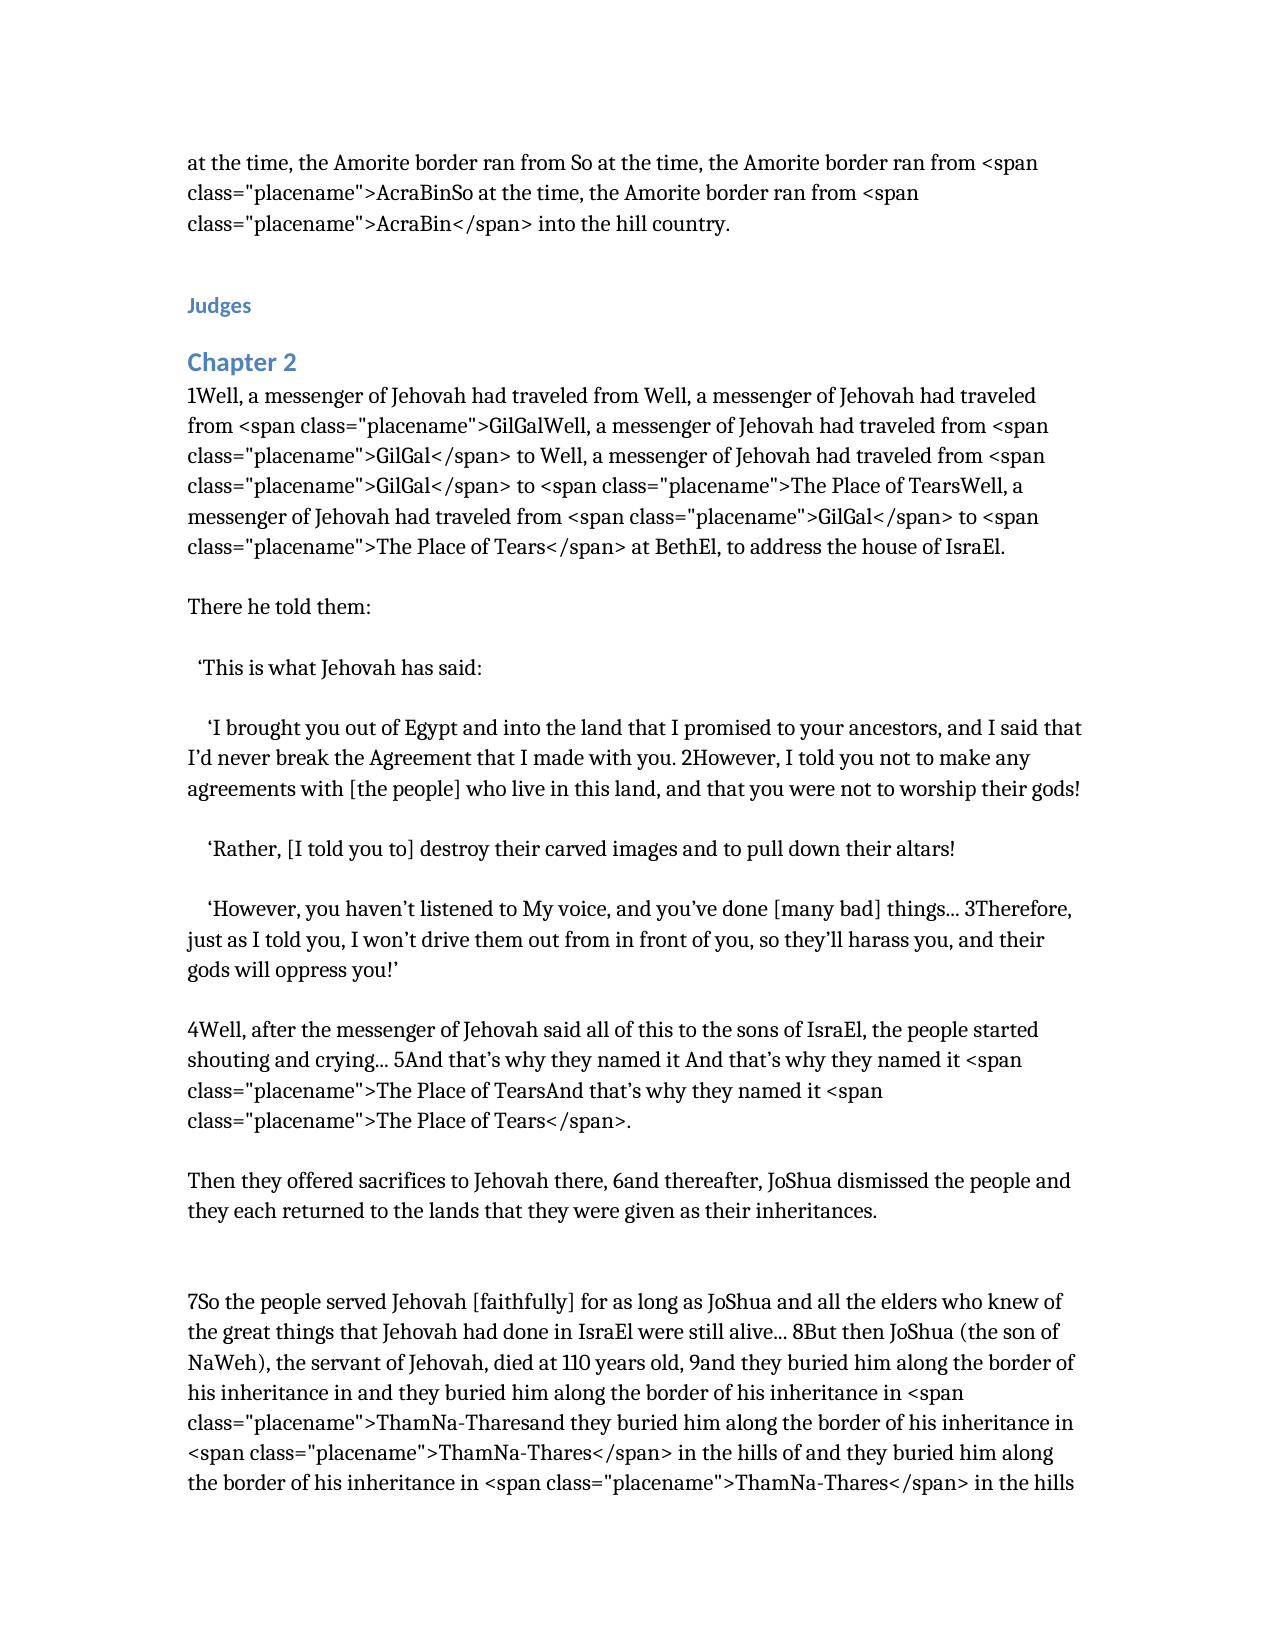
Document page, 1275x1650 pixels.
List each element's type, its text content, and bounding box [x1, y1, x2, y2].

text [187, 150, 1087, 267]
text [187, 383, 1087, 1496]
subtitle Chapter 2 [187, 345, 1087, 378]
subtitle Judges [187, 292, 1087, 320]
